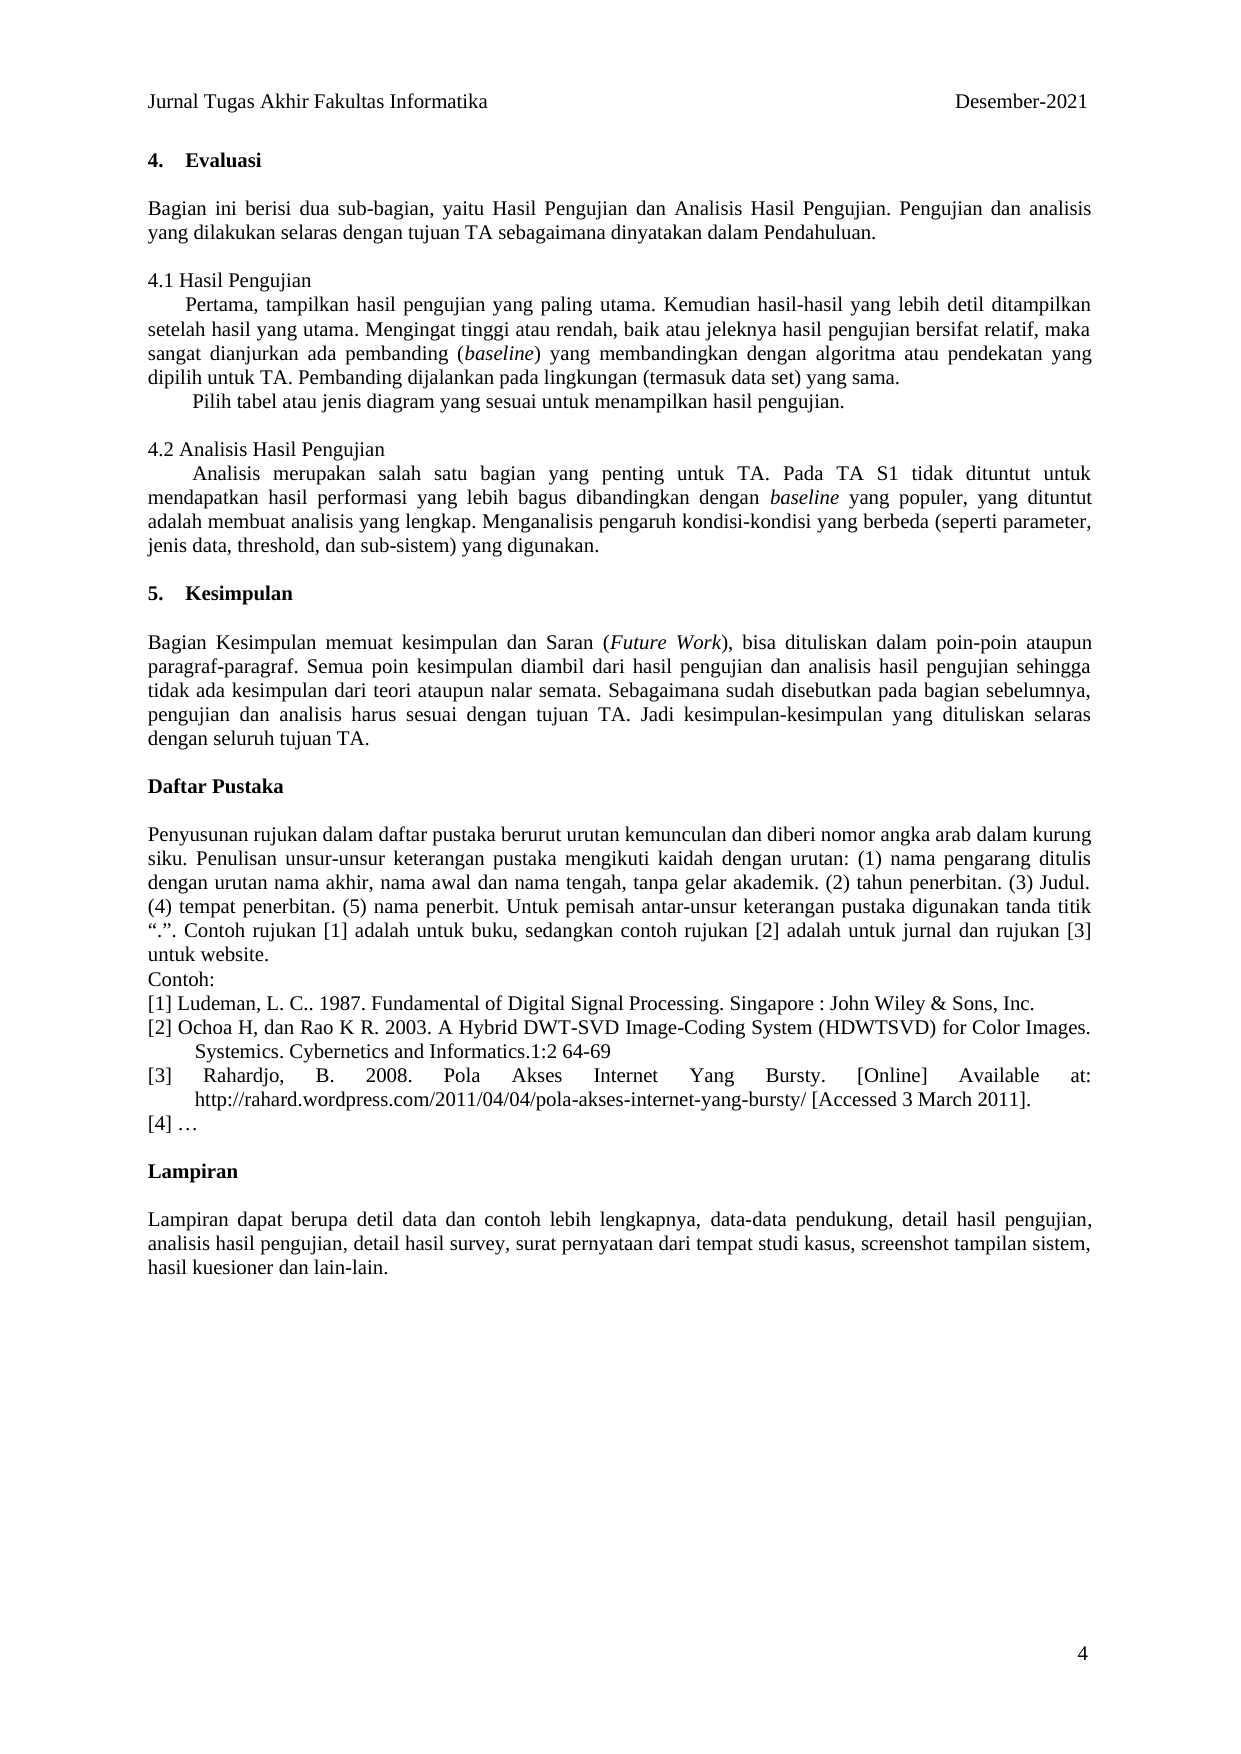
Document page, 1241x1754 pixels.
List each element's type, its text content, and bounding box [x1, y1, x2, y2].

text Pertama, tampilkan hasil pengujian yang paling utama. Kemudian hasil-hasil yang lebih detil ditampilkan setelah hasil yang utama. Mengingat tinggi atau rendah, baik atau jeleknya hasil pengujian bersifat relatif, maka sangat dianjurkan ada pembanding (baseline) yang membandingkan dengan algoritma atau pendekatan yang dipilih untuk TA. Pembanding dijalankan pada lingkungan (termasuk data set) yang sama. [148, 292, 1092, 389]
text Analisis merupakan salah satu bagian yang penting untuk TA. Pada TA S1 tidak dituntut untuk mendapatkan hasil performasi yang lebih bagus dibandingkan dengan baseline yang populer, yang dituntut adalah membuat analisis yang lengkap. Menganalisis pengaruh kondisi-kondisi yang berbeda (seperti parameter, jenis data, threshold, dan sub-sistem) yang digunakan. [148, 461, 1092, 557]
text Contoh: [148, 966, 1092, 991]
list Kesimpulan [148, 581, 1092, 605]
text 4.1 Hasil Pengujian [148, 268, 1092, 292]
text Penyusunan rujukan dalam daftar pustaka berurut urutan kemunculan dan diberi nomor angka arab dalam kurung siku. Penulisan unsur-unsur keterangan pustaka mengikuti kaidah dengan urutan: (1) nama pengarang ditulis dengan urutan nama akhir, nama awal dan nama tengah, tanpa gelar akademik. (2) tahun penerbitan. (3) Judul. (4) tempat penerbitan. (5) nama penerbit. Untuk pemisah antar-unsur keterangan pustaka digunakan tanda titik “.”. Contoh rujukan [1] adalah untuk buku, sedangkan contoh rujukan [2] adalah untuk jurnal dan rujukan [3] untuk website. [148, 822, 1092, 966]
text [3] Rahardjo, B. 2008. Pola Akses Internet Yang Bursty. [Online] Available at: http://rahard.wordpress.com/2011/04/04/pola-akses-internet-yang-bursty/ [Accessed 3 March 2011]. [148, 1063, 1092, 1111]
text [2] Ochoa H, dan Rao K R. 2003. A Hybrid DWT-SVD Image-Coding System (HDWTSVD) for Color Images. Systemics. Cybernetics and Informatics.1:2 64-69 [148, 1014, 1092, 1063]
text [4] … [148, 1111, 1092, 1135]
text Daftar Pustaka [148, 774, 1092, 798]
text 4.2 Analisis Hasil Pengujian [148, 437, 1092, 461]
text [1] Ludeman, L. C.. 1987. Fundamental of Digital Signal Processing. Singapore : John Wiley & Sons, Inc. [148, 991, 1092, 1014]
list Evaluasi [148, 148, 1092, 172]
text Bagian ini berisi dua sub-bagian, yaitu Hasil Pengujian dan Analisis Hasil Pengujian. Pengujian dan analisis yang dilakukan selaras dengan tujuan TA sebagaimana dinyatakan dalam Pendahuluan. [148, 196, 1092, 244]
text Pilih tabel atau jenis diagram yang sesuai untuk menampilkan hasil pengujian. [148, 389, 1092, 413]
text Bagian Kesimpulan memuat kesimpulan dan Saran (Future Work), bisa dituliskan dalam poin-poin ataupun paragraf-paragraf. Semua poin kesimpulan diambil dari hasil pengujian dan analisis hasil pengujian sehingga tidak ada kesimpulan dari teori ataupun nalar semata. Sebagaimana sudah disebutkan pada bagian sebelumnya, pengujian dan analisis harus sesuai dengan tujuan TA. Jadi kesimpulan-kesimpulan yang dituliskan selaras dengan seluruh tujuan TA. [148, 629, 1092, 750]
subtitle Lampiran [148, 1159, 1092, 1183]
